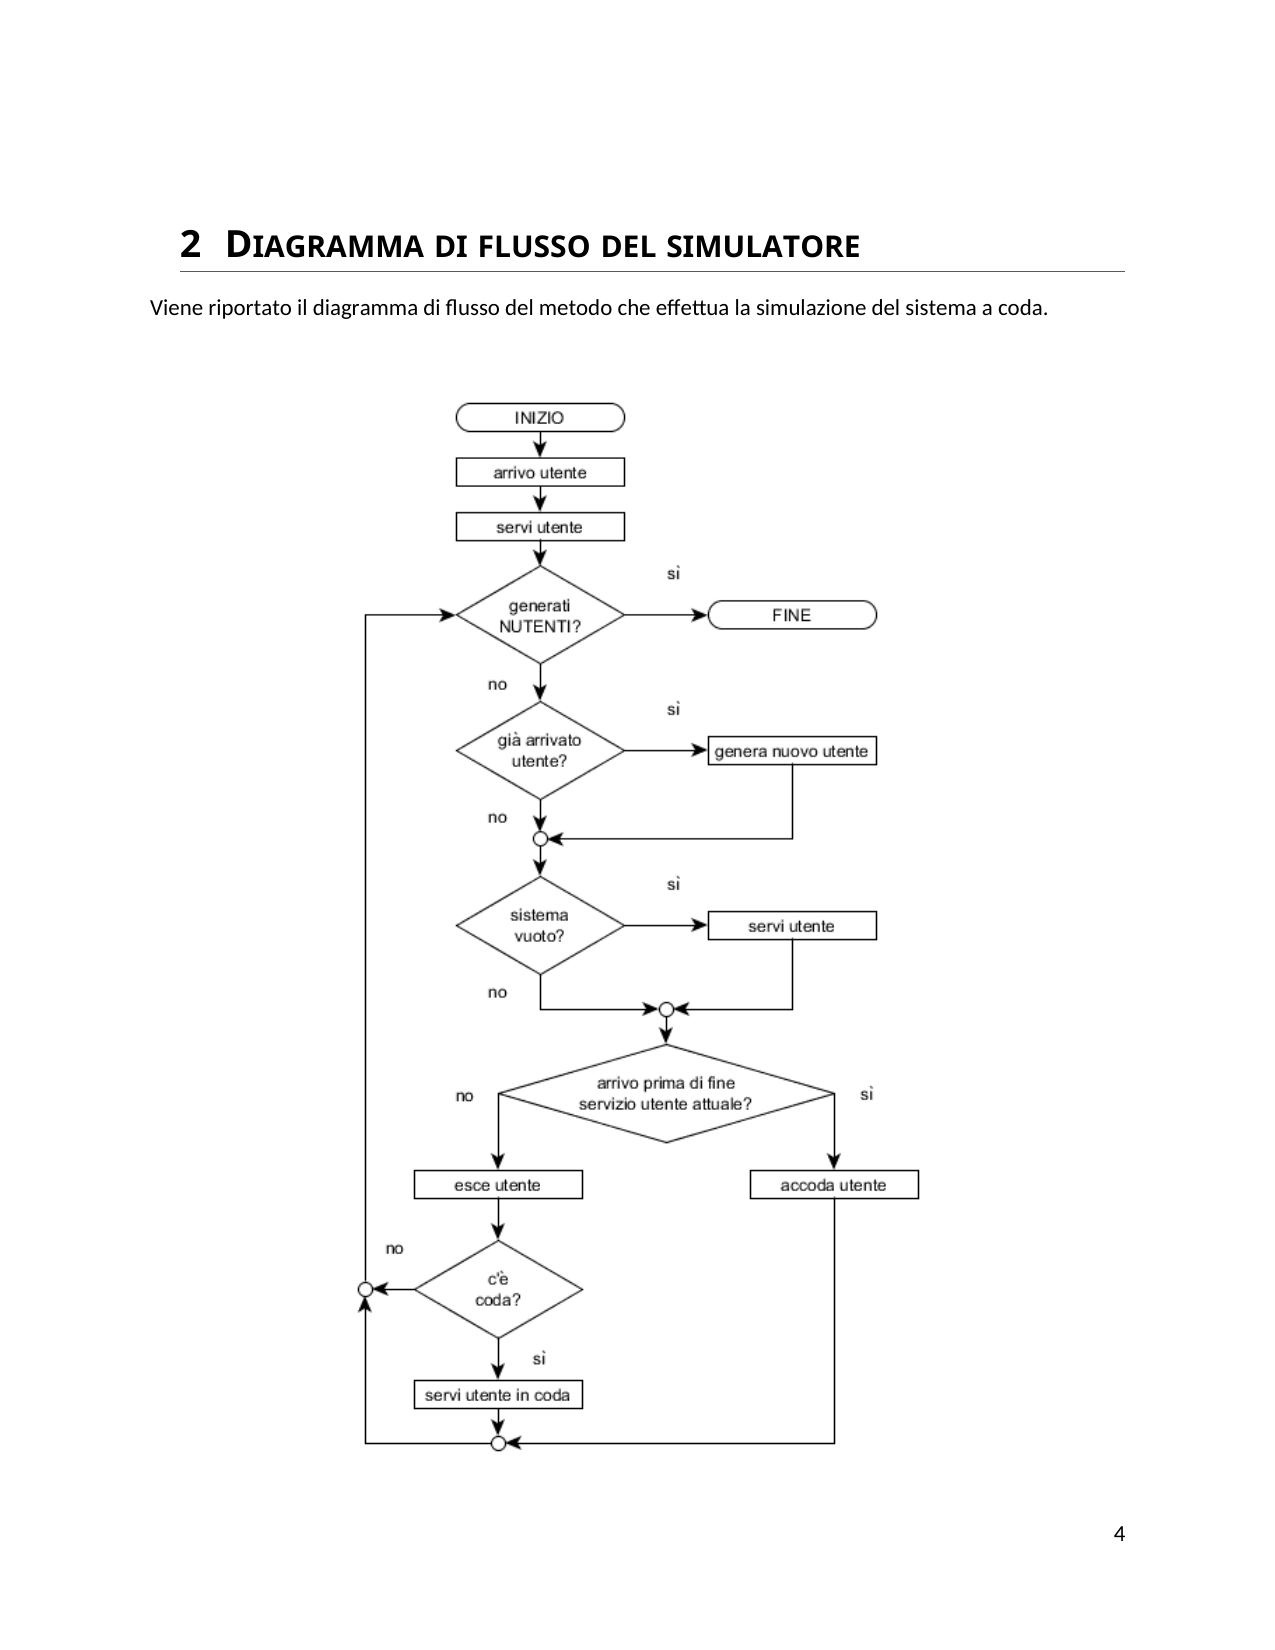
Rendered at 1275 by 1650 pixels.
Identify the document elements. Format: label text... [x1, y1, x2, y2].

subtitle Diagramma di flusso del simulatore [179, 218, 1125, 272]
picture [337, 383, 939, 1471]
text Viene riportato il diagramma di flusso del metodo che effettua la simulazione del sistema a coda. [150, 293, 1125, 321]
